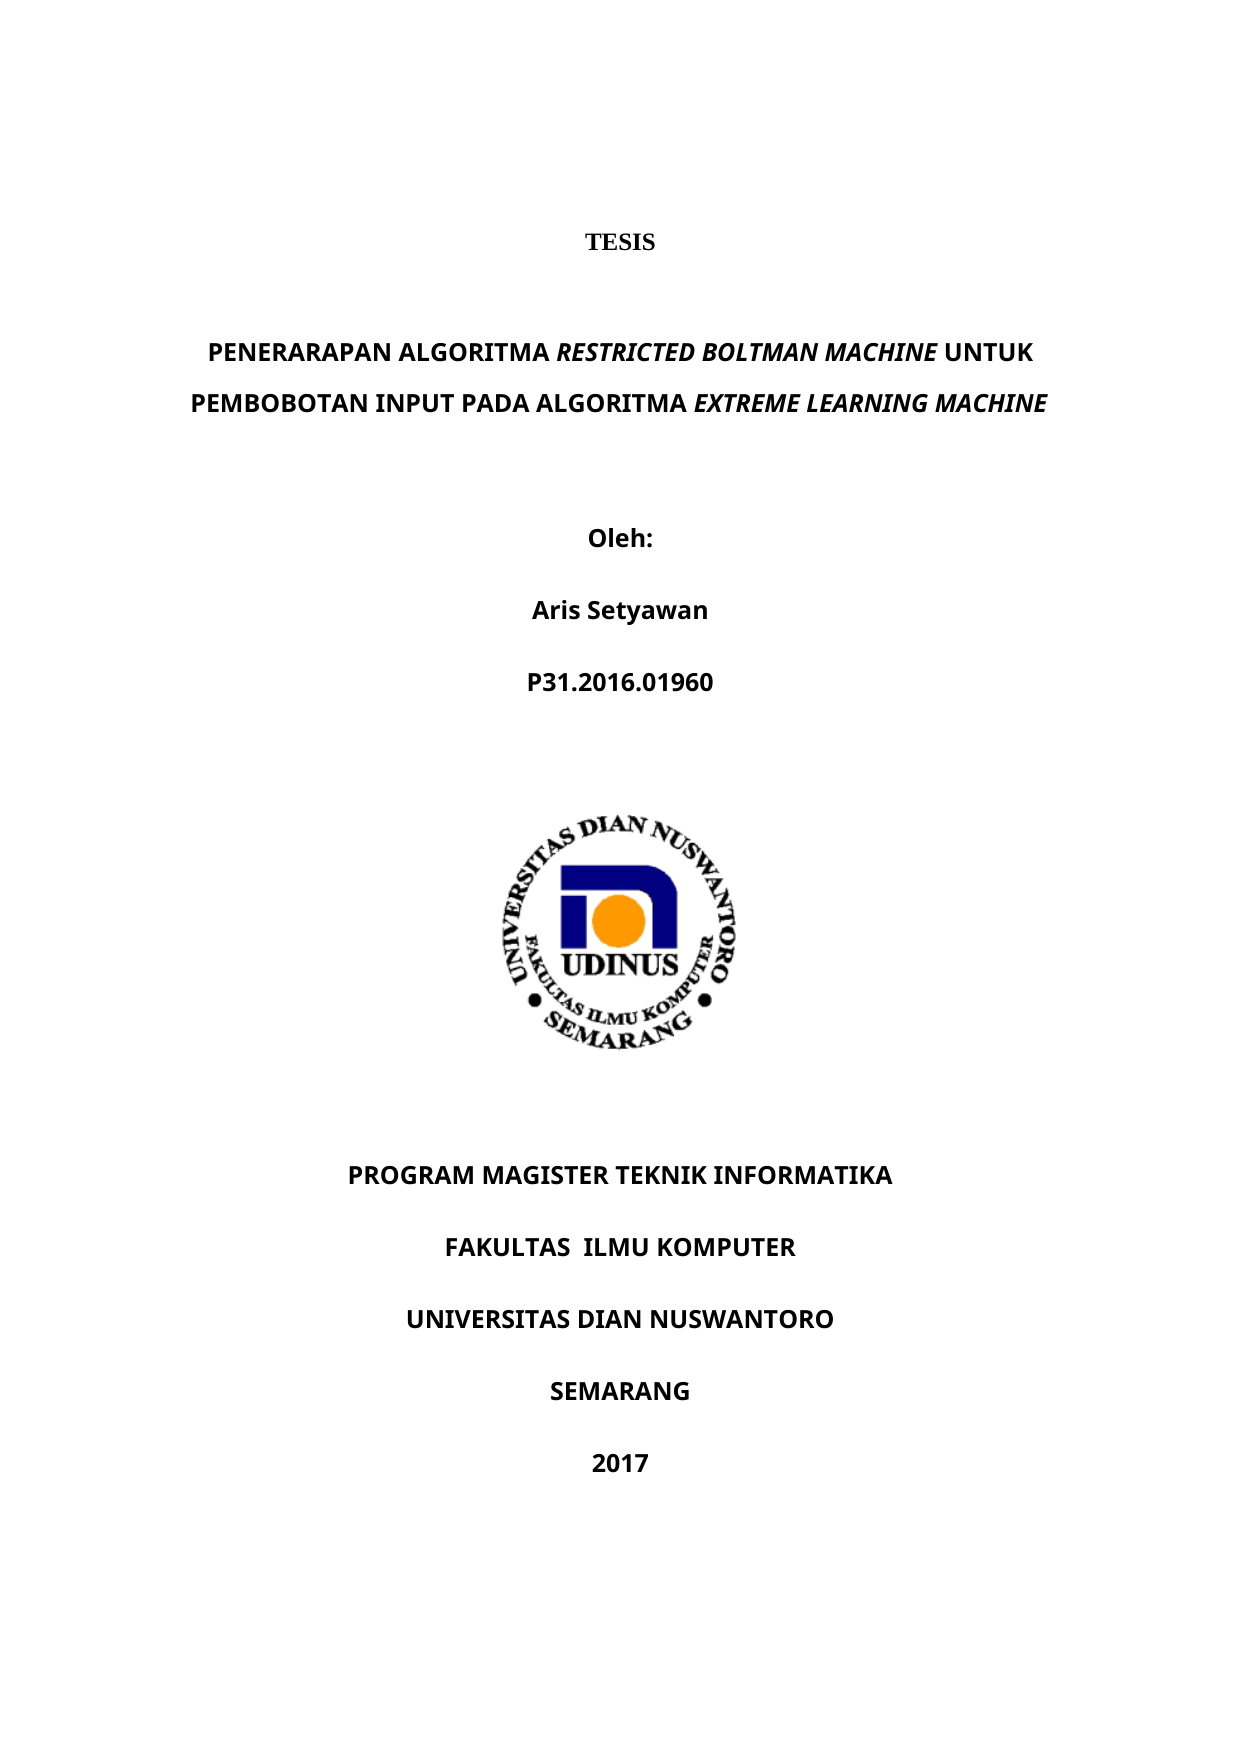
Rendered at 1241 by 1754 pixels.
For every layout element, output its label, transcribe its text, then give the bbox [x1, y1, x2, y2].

text 2017 [177, 1445, 1063, 1479]
picture [495, 800, 746, 1059]
text P31.2016.01960 [177, 665, 1063, 699]
text PENERARAPAN ALGORITMA RESTRICTED BOLTMAN MACHINE UNTUK PEMBOBOTAN INPUT PADA ALGORITMA EXTREME LEARNING MACHINE [177, 334, 1063, 419]
subtitle TESIS [177, 227, 1063, 256]
text Oleh: [177, 521, 1063, 555]
text Aris Setyawan [177, 593, 1063, 627]
text SEMARANG [177, 1373, 1063, 1407]
text FAKULTAS ILMU KOMPUTER [177, 1229, 1063, 1264]
text UNIVERSITAS DIAN NUSWANTORO [177, 1301, 1063, 1336]
text PROGRAM MAGISTER TEKNIK INFORMATIKA [177, 1158, 1063, 1192]
